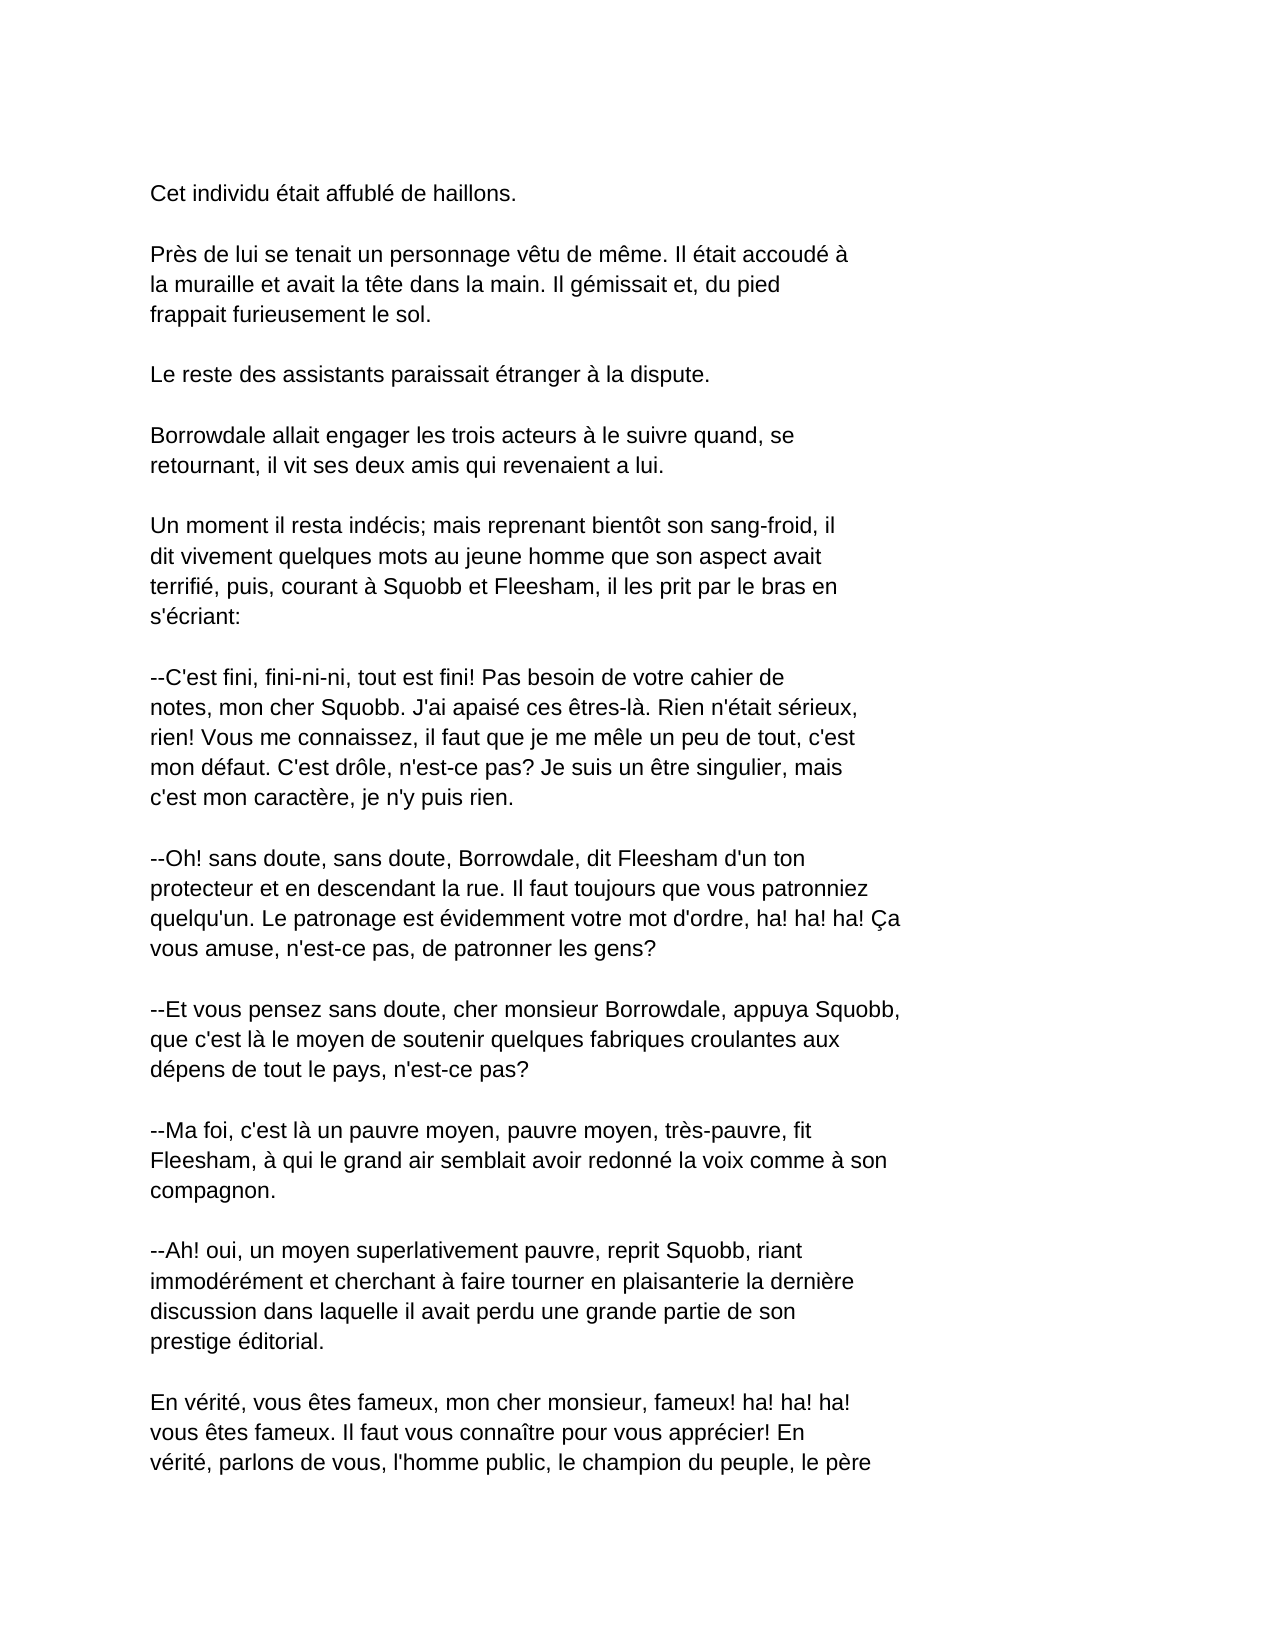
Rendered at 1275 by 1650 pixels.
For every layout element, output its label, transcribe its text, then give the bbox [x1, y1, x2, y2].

text --Et vous pensez sans doute, cher monsieur Borrowdale, appuya Squobb, [150, 996, 1125, 1022]
text --Ah! oui, un moyen superlativement pauvre, reprit Squobb, riant [150, 1237, 1125, 1264]
text immodérément et cherchant à faire tourner en plaisanterie la dernière [150, 1268, 1125, 1294]
text protecteur et en descendant la rue. Il faut toujours que vous patronniez [150, 875, 1125, 901]
text Fleesham, à qui le grand air semblait avoir redonné la voix comme à son [150, 1147, 1125, 1173]
text vous amuse, n'est-ce pas, de patronner les gens? [150, 935, 1125, 962]
text notes, mon cher Squobb. J'ai apaisé ces êtres-là. Rien n'était sérieux, [150, 694, 1125, 720]
text En vérité, vous êtes fameux, mon cher monsieur, fameux! ha! ha! ha! [150, 1388, 1125, 1415]
text rien! Vous me connaissez, il faut que je me mêle un peu de tout, c'est [150, 724, 1125, 750]
text quelqu'un. Le patronage est évidemment votre mot d'ordre, ha! ha! ha! Ça [150, 905, 1125, 932]
text discussion dans laquelle il avait perdu une grande partie de son [150, 1298, 1125, 1324]
text Borrowdale allait engager les trois acteurs à le suivre quand, se [150, 422, 1125, 448]
text la muraille et avait la tête dans la main. Il gémissait et, du pied [150, 271, 1125, 297]
text vérité, parlons de vous, l'homme public, le champion du peuple, le père [150, 1449, 1125, 1475]
text vous êtes fameux. Il faut vous connaître pour vous apprécier! En [150, 1419, 1125, 1445]
text Cet individu était affublé de haillons. [150, 180, 1125, 207]
text Un moment il resta indécis; mais reprenant bientôt son sang-froid, il [150, 512, 1125, 539]
text retournant, il vit ses deux amis qui revenaient a lui. [150, 452, 1125, 478]
text c'est mon caractère, je n'y puis rien. [150, 784, 1125, 811]
text s'écriant: [150, 603, 1125, 629]
text dépens de tout le pays, n'est-ce pas? [150, 1056, 1125, 1083]
text mon défaut. C'est drôle, n'est-ce pas? Je suis un être singulier, mais [150, 754, 1125, 781]
text Le reste des assistants paraissait étranger à la dispute. [150, 361, 1125, 388]
text dit vivement quelques mots au jeune homme que son aspect avait [150, 543, 1125, 569]
text que c'est là le moyen de soutenir quelques fabriques croulantes aux [150, 1026, 1125, 1052]
text Près de lui se tenait un personnage vêtu de même. Il était accoudé à [150, 241, 1125, 267]
text --Oh! sans doute, sans doute, Borrowdale, dit Fleesham d'un ton [150, 845, 1125, 871]
text terrifié, puis, courant à Squobb et Fleesham, il les prit par le bras en [150, 573, 1125, 599]
text prestige éditorial. [150, 1328, 1125, 1354]
text --C'est fini, fini-ni-ni, tout est fini! Pas besoin de votre cahier de [150, 663, 1125, 690]
text compagnon. [150, 1177, 1125, 1203]
text frappait furieusement le sol. [150, 301, 1125, 327]
text --Ma foi, c'est là un pauvre moyen, pauvre moyen, très-pauvre, fit [150, 1117, 1125, 1143]
